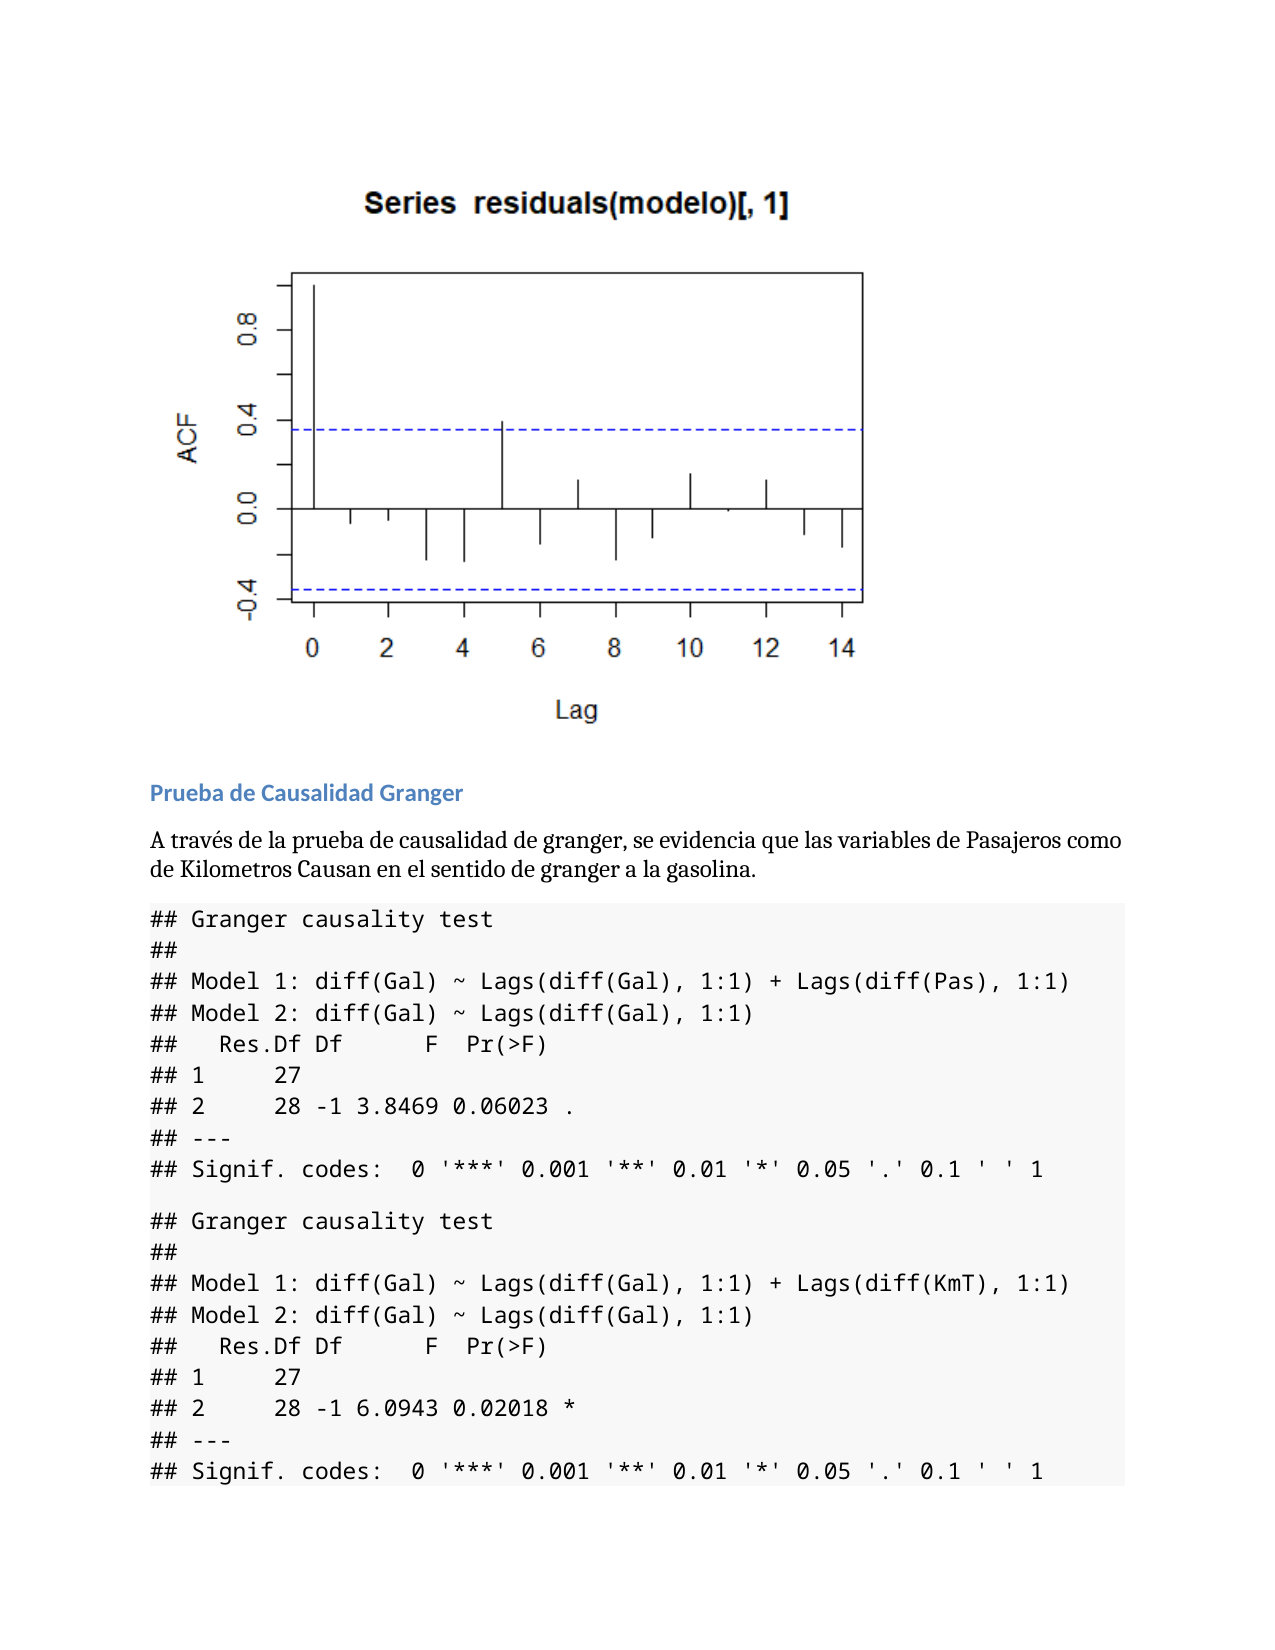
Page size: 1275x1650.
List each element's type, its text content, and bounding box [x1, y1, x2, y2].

picture [168, 150, 927, 757]
subtitle Prueba de Causalidad Granger [150, 777, 1125, 808]
text ## Granger causality test ## ## Model 1: diff(Gal) ~ Lags(diff(Gal), 1:1) + Lags(diff(Pas), 1:1) ## Model 2: diff(Gal) ~ Lags(diff(Gal), 1:1) ## Res.Df Df F Pr(>F) ## 1 27 ## 2 28 -1 3.8469 0.06023 . ## --- ## Signif. codes: 0 '***' 0.001 '**' 0.01 '*' 0.05 '.' 0.1 ' ' 1 [150, 903, 1125, 1184]
text ## Granger causality test ## ## Model 1: diff(Gal) ~ Lags(diff(Gal), 1:1) + Lags(diff(KmT), 1:1) ## Model 2: diff(Gal) ~ Lags(diff(Gal), 1:1) ## Res.Df Df F Pr(>F) ## 1 27 ## 2 28 -1 6.0943 0.02018 * ## --- ## Signif. codes: 0 '***' 0.001 '**' 0.01 '*' 0.05 '.' 0.1 ' ' 1 [150, 1205, 1125, 1486]
text A través de la prueba de causalidad de granger, se evidencia que las variables de Pasajeros como de Kilometros Causan en el sentido de granger a la gasolina. [150, 826, 1125, 884]
